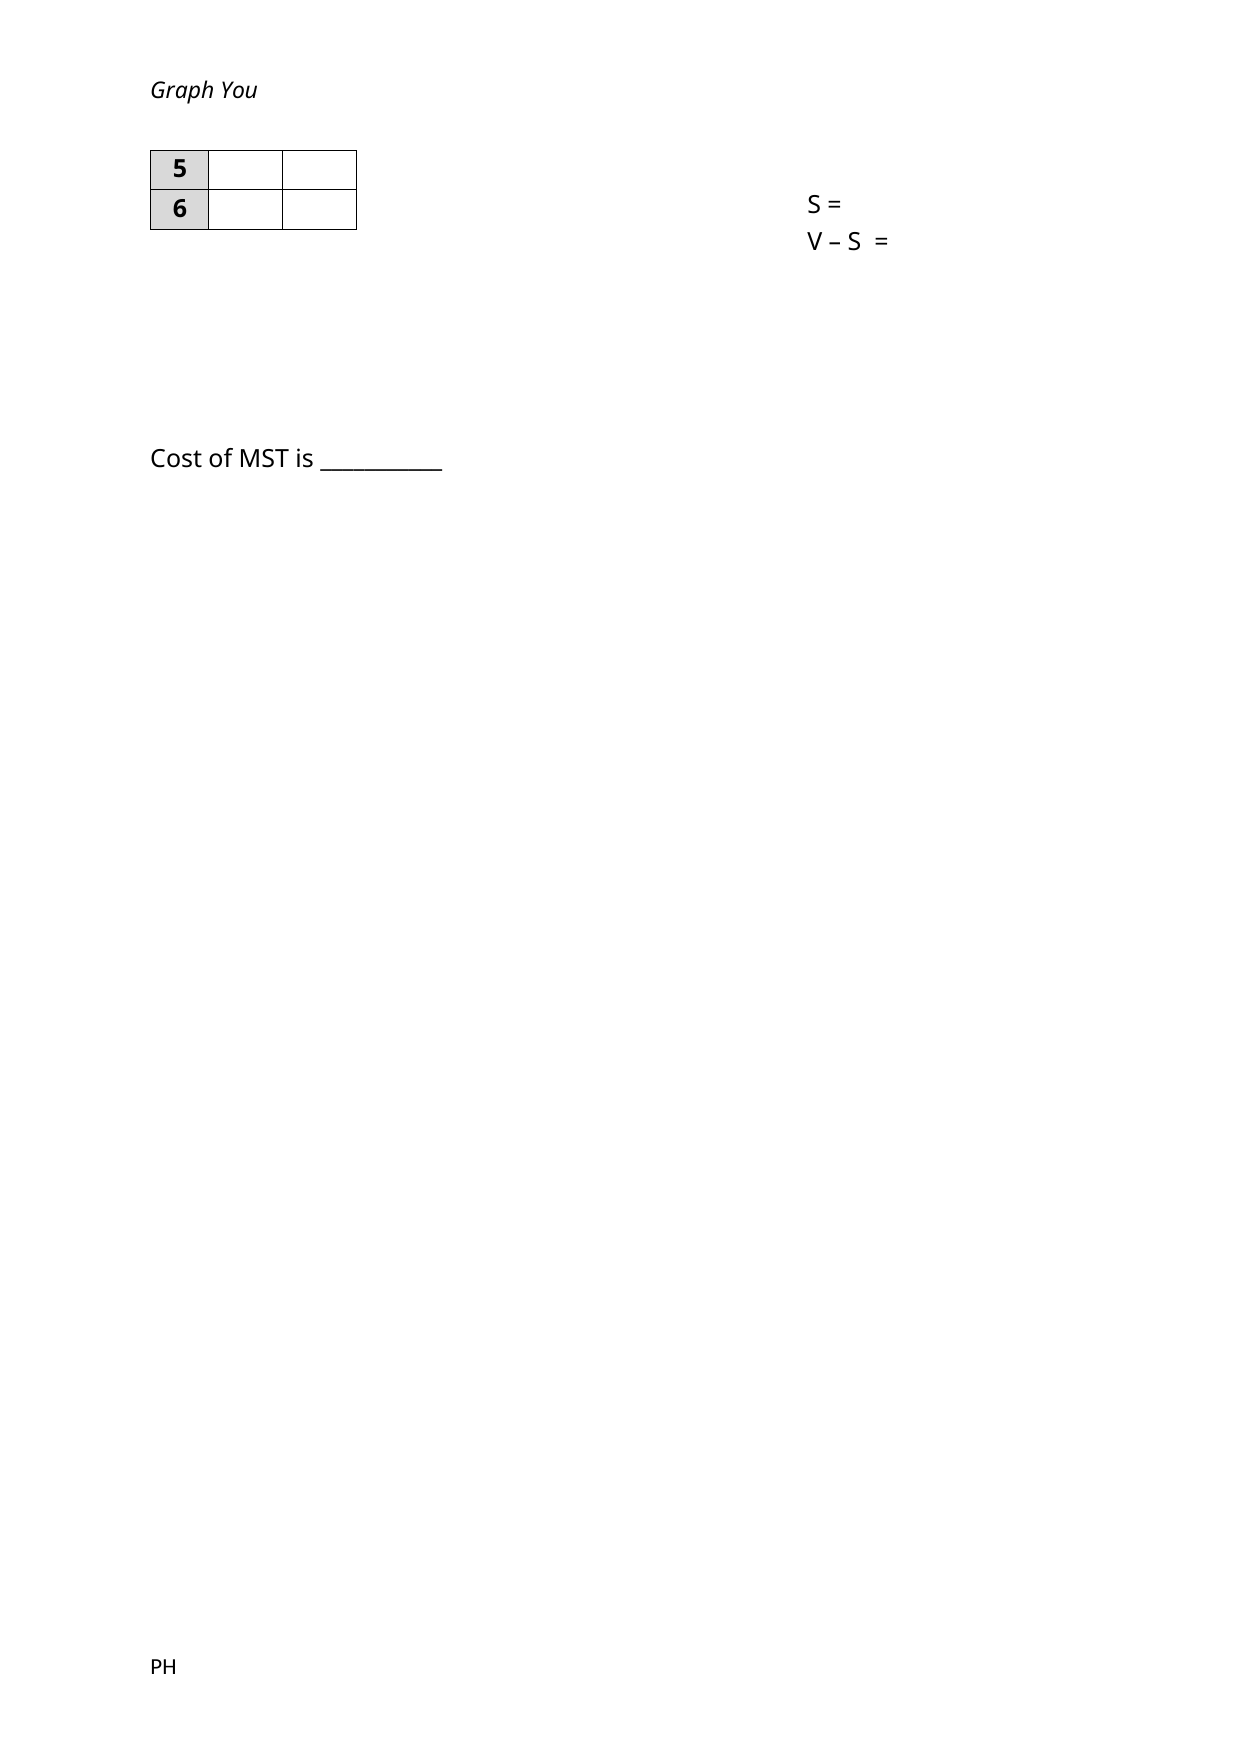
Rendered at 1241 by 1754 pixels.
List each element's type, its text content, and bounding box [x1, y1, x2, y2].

table_cell [209, 151, 282, 189]
table_cell 5 [151, 151, 208, 189]
table_cell 6 [151, 190, 208, 229]
table_cell [283, 190, 356, 229]
text S = [657, 187, 1090, 221]
text V – S = [732, 223, 1090, 258]
table_cell [283, 151, 356, 189]
text Cost of MST is ___________ [150, 441, 1090, 475]
table_cell [209, 190, 282, 229]
